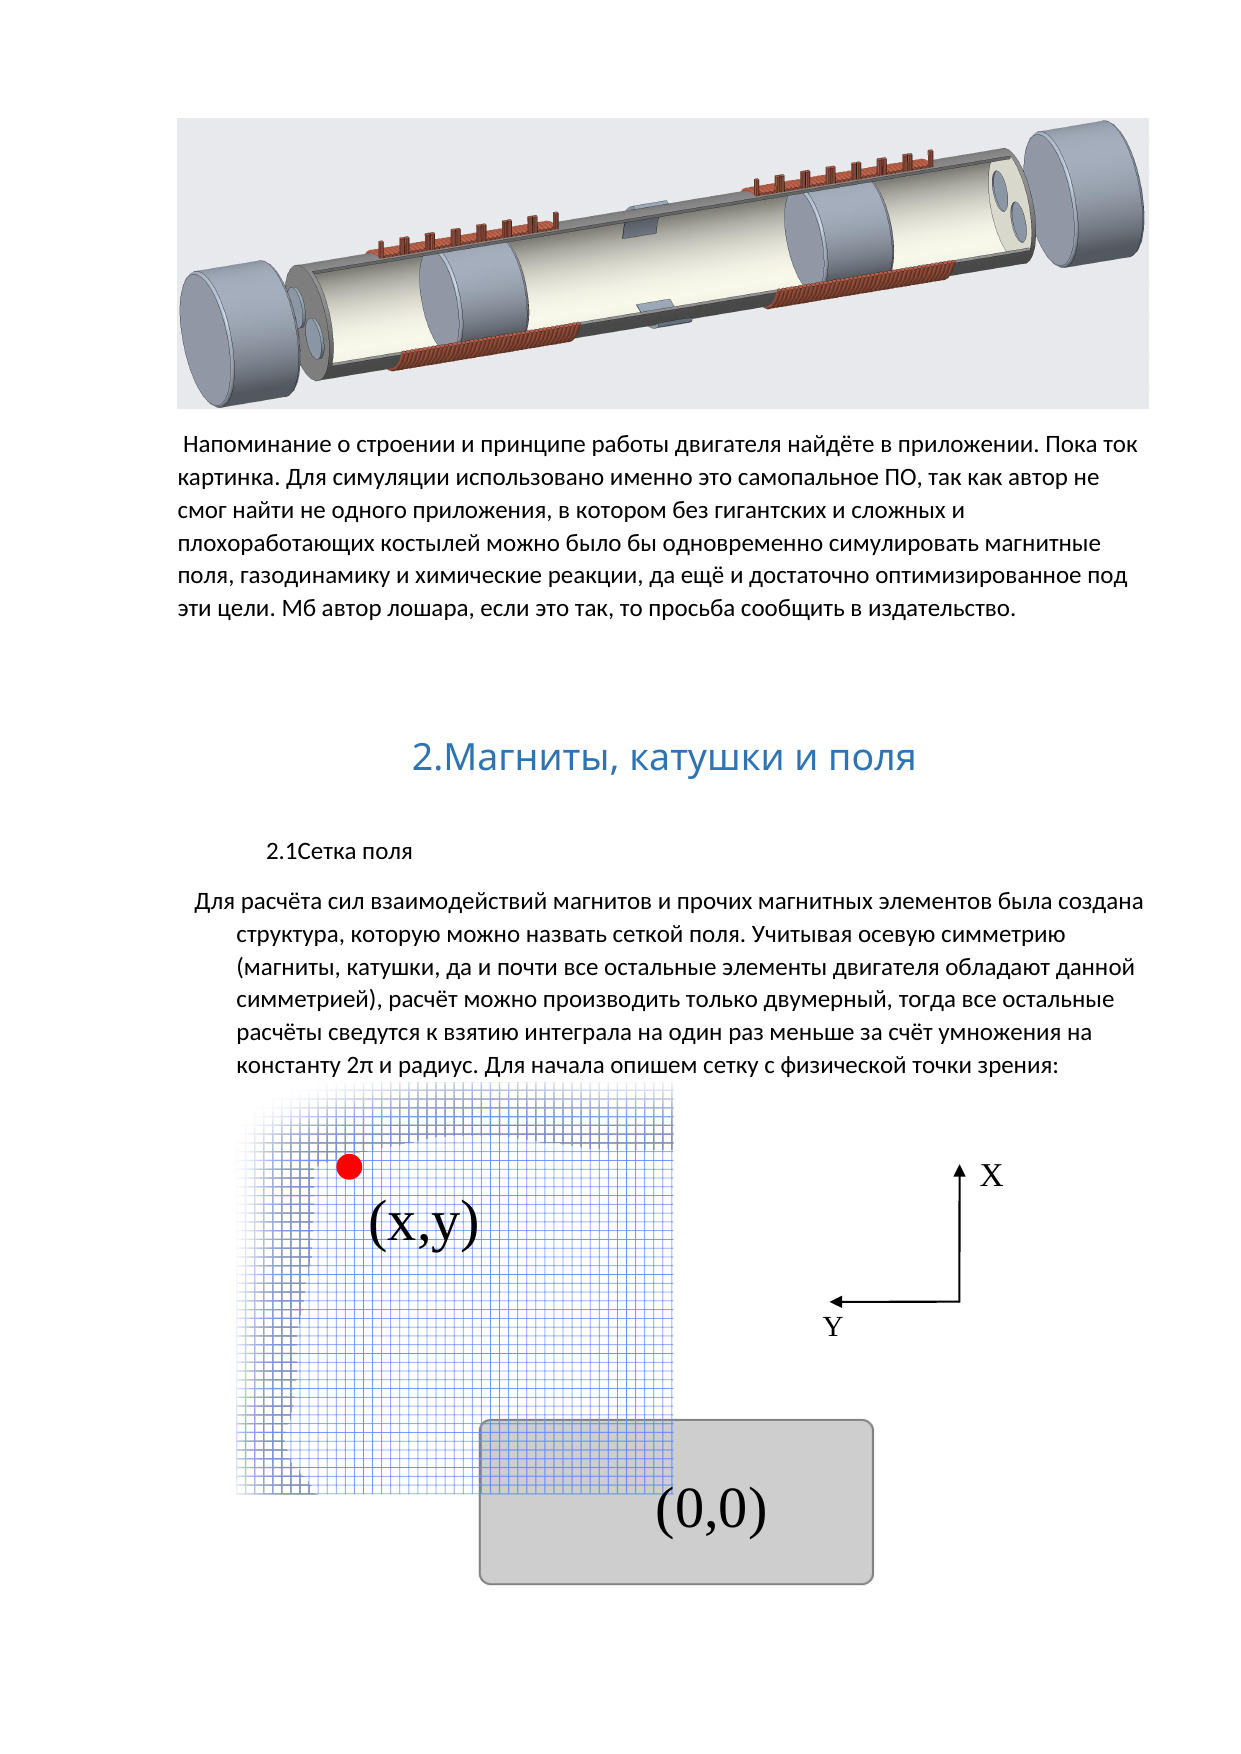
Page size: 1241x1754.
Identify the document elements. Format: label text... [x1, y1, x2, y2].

subtitle 2.Магниты, катушки и поля [177, 731, 1152, 782]
text Напоминание о строении и принципе работы двигателя найдёте в приложении. Пока ток картинка. Для симуляции использовано именно это самопальное ПО, так как автор не смог найти не одного приложения, в котором без гигантских и сложных и плохоработающих костылей можно было бы одновременно симулировать магнитные поля, газодинамику и химические реакции, да ещё и достаточно оптимизированное под эти цели. Мб автор лошара, если это так, то просьба сообщить в издательство. [177, 428, 1152, 623]
text 2.1Сетка поля [177, 835, 1152, 866]
picture [236, 1082, 974, 1600]
picture [177, 118, 1150, 409]
